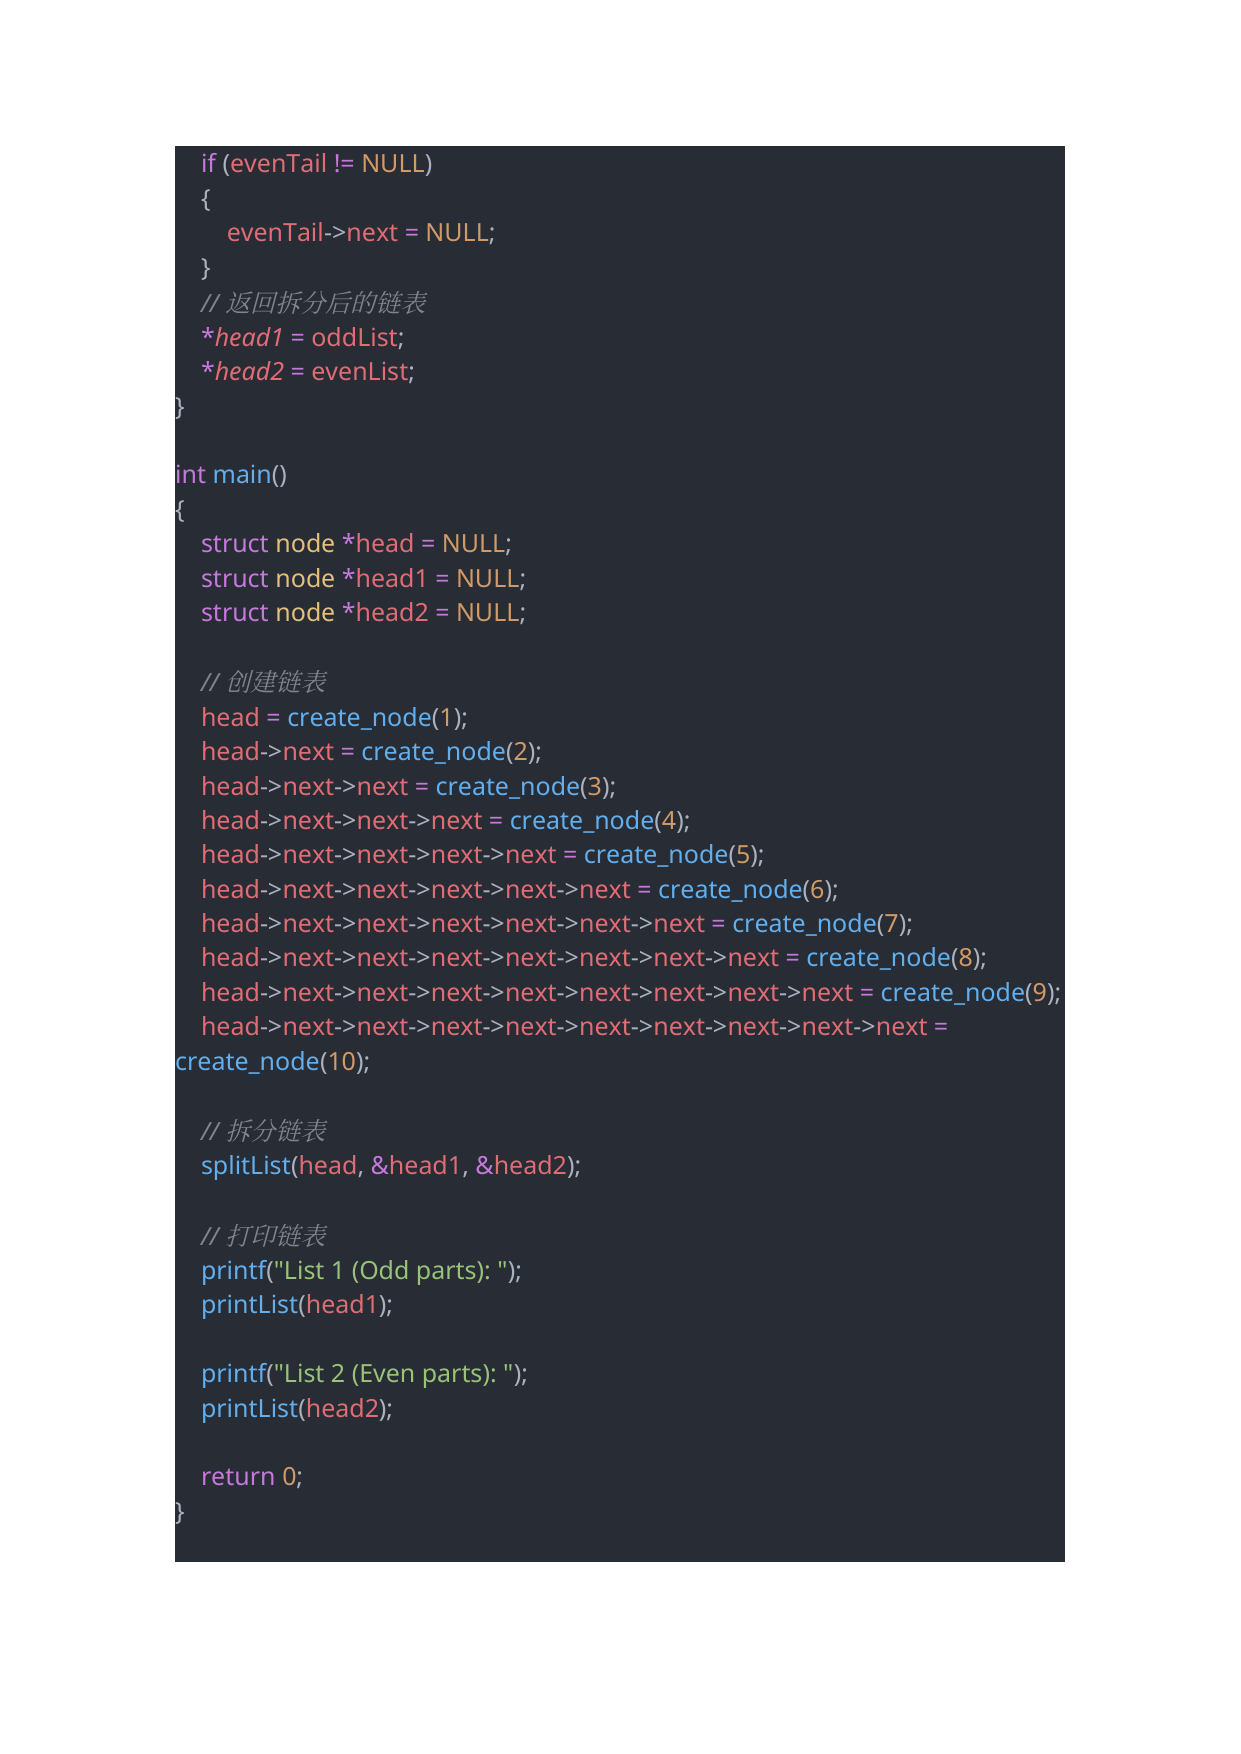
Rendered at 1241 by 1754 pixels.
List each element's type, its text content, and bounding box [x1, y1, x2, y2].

text head->next->next->next->next->next->next->next = create_node(8); [175, 940, 1065, 974]
text } [175, 388, 1065, 422]
text head = create_node(1); [175, 699, 1065, 733]
text struct node *head2 = NULL; [175, 594, 1065, 629]
text int main() [175, 457, 1065, 491]
text struct node *head = NULL; [175, 526, 1065, 560]
text { [175, 491, 1065, 526]
text head->next->next->next->next = create_node(5); [175, 837, 1065, 871]
text printf("List 1 (Odd parts): "); [175, 1252, 1065, 1287]
text head->next = create_node(2); [175, 733, 1065, 768]
text printList(head2); [175, 1390, 1065, 1424]
text head->next->next = create_node(3); [175, 768, 1065, 802]
text // 返回拆分后的链表 [175, 283, 1065, 319]
text evenTail->next = NULL; [175, 214, 1065, 249]
text // 创建链表 [175, 663, 1065, 699]
text struct node *head1 = NULL; [175, 560, 1065, 594]
text // 打印链表 [175, 1216, 1065, 1252]
text } [175, 249, 1065, 283]
text head->next->next->next = create_node(4); [175, 802, 1065, 837]
text splitList(head, &head1, &head2); [175, 1148, 1065, 1182]
text printf("List 2 (Even parts): "); [175, 1356, 1065, 1390]
text head->next->next->next->next->next->next = create_node(7); [175, 905, 1065, 940]
text return 0; [175, 1459, 1065, 1493]
text if (evenTail != NULL) [175, 146, 1065, 180]
text // 拆分链表 [175, 1112, 1065, 1148]
text head->next->next->next->next->next->next->next->next->next = create_node(10); [175, 1008, 1065, 1077]
text printList(head1); [175, 1287, 1065, 1321]
text { [175, 180, 1065, 214]
text *head2 = evenList; [175, 354, 1065, 388]
text *head1 = oddList; [175, 319, 1065, 354]
text } [175, 1493, 1065, 1527]
text head->next->next->next->next->next->next->next->next = create_node(9); [175, 974, 1065, 1008]
text head->next->next->next->next->next = create_node(6); [175, 871, 1065, 905]
